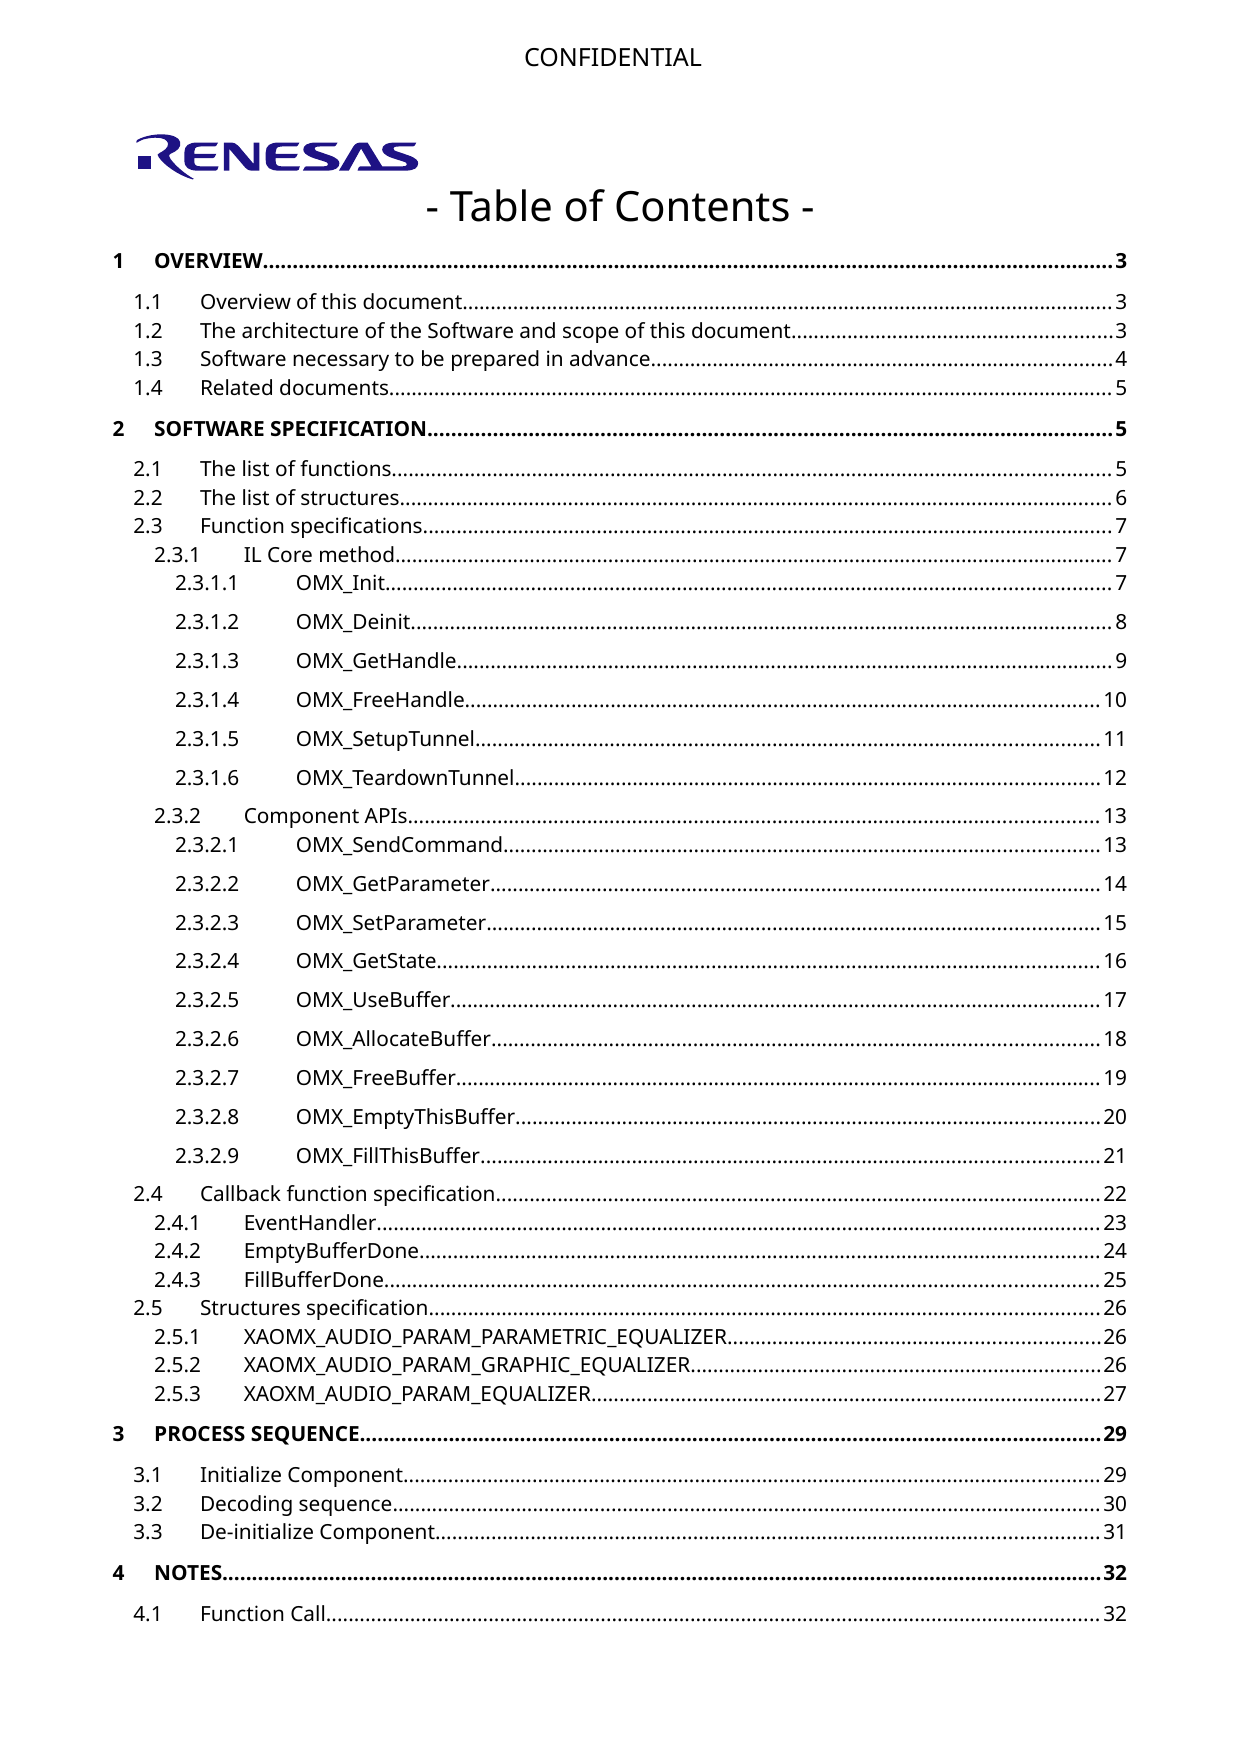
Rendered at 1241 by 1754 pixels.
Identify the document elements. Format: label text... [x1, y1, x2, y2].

text 3 Process sequence 29 [112, 1419, 1128, 1448]
text 2.3.2.3 OMX_SetParameter 15 [175, 908, 1128, 936]
text 2.3.2.9 OMX_FillThisBuffer 21 [175, 1141, 1128, 1169]
text 2.5.2 XAOMX_AUDIO_PARAM_GRAPHIC_EQUALIZER 26 [154, 1350, 1128, 1379]
text 2.4.3 FillBufferDone 25 [154, 1265, 1128, 1293]
text 2.5.3 XAOXM_AUDIO_PARAM_EQUALIZER 27 [154, 1379, 1128, 1407]
text 2.3.2.6 OMX_AllocateBuffer 18 [175, 1024, 1128, 1053]
text 2.3.2.5 OMX_UseBuffer 17 [175, 985, 1128, 1014]
text 2.3.2.1 OMX_SendCommand 13 [175, 830, 1128, 858]
text 3.1 Initialize Component 29 [133, 1461, 1128, 1489]
text 2.4 Callback function specification 22 [133, 1179, 1128, 1208]
text 2.3.2.4 OMX_GetState 16 [175, 946, 1128, 975]
text 1.2 The architecture of the Software and scope of this document 3 [133, 316, 1128, 344]
text 2.4.2 EmptyBufferDone 24 [154, 1236, 1128, 1265]
text 2.4.1 EventHandler 23 [154, 1208, 1128, 1236]
text 2.3.1.3 OMX_GetHandle 9 [175, 646, 1128, 674]
text 2.2 The list of structures 6 [133, 483, 1128, 511]
text 2.3.2.7 OMX_FreeBuffer 19 [175, 1063, 1128, 1091]
text 2.3.1 IL Core method 7 [154, 540, 1128, 568]
text 2.3.2 Component APIs 13 [154, 801, 1128, 830]
text 2.5 Structures specification 26 [133, 1293, 1128, 1322]
text 1.1 Overview of this document. 3 [133, 287, 1128, 316]
text 1.4 Related documents 5 [133, 373, 1128, 401]
text 1.3 Software necessary to be prepared in advance 4 [133, 344, 1128, 373]
text 2.3.1.2 OMX_Deinit 8 [175, 607, 1128, 636]
text 2.3.1.1 OMX_Init 7 [175, 568, 1128, 597]
text 1 Overview 3 [112, 246, 1128, 275]
text 3.3 De-initialize Component 31 [133, 1517, 1128, 1546]
text 3.2 Decoding sequence 30 [133, 1489, 1128, 1517]
text 4.1 Function Call 32 [133, 1599, 1128, 1628]
text 2.3.1.5 OMX_SetupTunnel 11 [175, 724, 1128, 752]
text 2.3.2.2 OMX_GetParameter 14 [175, 869, 1128, 897]
text 4 Notes 32 [112, 1558, 1128, 1587]
text 2.1 The list of functions 5 [133, 454, 1128, 483]
text 2.3.1.6 OMX_TeardownTunnel 12 [175, 763, 1128, 791]
text 2.3.2.8 OMX_EmptyThisBuffer 20 [175, 1102, 1128, 1130]
text 2.3.1.4 OMX_FreeHandle 10 [175, 685, 1128, 713]
text 2.3 Function specifications 7 [133, 511, 1128, 540]
text 2.5.1 XAOMX_AUDIO_PARAM_PARAMETRIC_EQUALIZER 26 [154, 1322, 1128, 1350]
text 2 Software specification 5 [112, 414, 1128, 442]
text - Table of Contents - [112, 177, 1128, 234]
